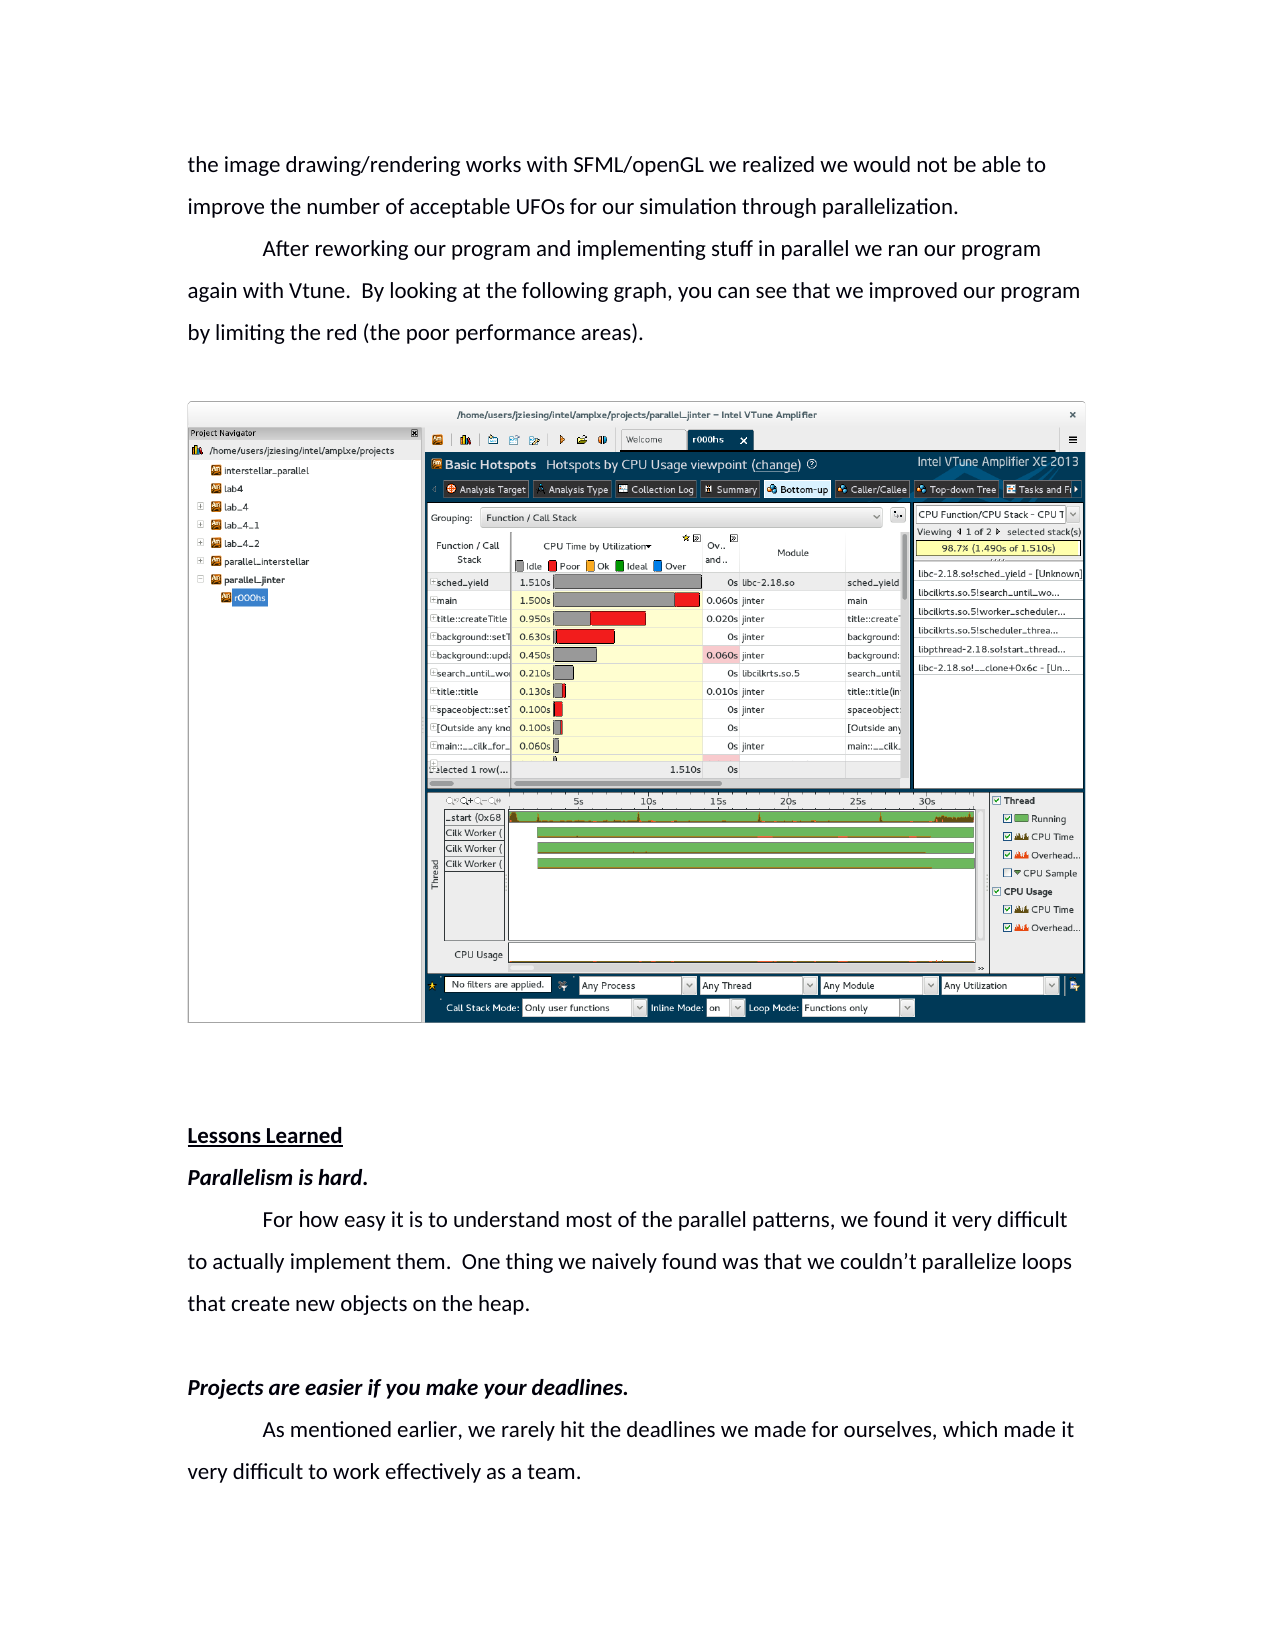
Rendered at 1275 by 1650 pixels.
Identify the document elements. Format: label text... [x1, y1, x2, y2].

picture [836, 481, 909, 497]
picture [534, 481, 611, 497]
text Lessons Learned [187, 1121, 1087, 1149]
picture [432, 459, 441, 468]
text Parallelism is hard. [187, 1163, 1087, 1191]
picture [701, 481, 759, 497]
picture [803, 999, 914, 1016]
text As mentioned earlier, we rarely hit the deadlines we made for ourselves, which made it very difficult to work effectively as a team. [187, 1415, 1087, 1485]
text After reworking our program and implementing stuff in parallel we ran our program again with Vtune. By looking at the following graph, you can see that we improved our program by limiting the red (the poor performance areas). [187, 234, 1087, 346]
picture [701, 977, 817, 994]
picture [444, 481, 528, 497]
picture [428, 793, 1083, 973]
picture [523, 999, 647, 1016]
picture [616, 481, 696, 497]
text For how easy it is to understand most of the parallel patterns, we found it very difficult to actually implement them. One thing we naively found was that we couldn’t parallelize loops that create new objects on the heap. [187, 1205, 1087, 1317]
picture [707, 999, 745, 1016]
picture [915, 481, 998, 497]
picture [942, 977, 1059, 994]
picture [428, 503, 910, 788]
picture [580, 977, 696, 994]
picture [445, 977, 551, 992]
picture [187, 401, 1086, 1023]
picture [821, 977, 938, 994]
picture [765, 481, 830, 497]
picture [1007, 457, 1014, 465]
picture [1004, 481, 1071, 497]
picture [914, 503, 1083, 788]
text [187, 150, 1087, 220]
picture [1071, 982, 1078, 990]
text Projects are easier if you make your deadlines. [187, 1373, 1087, 1401]
